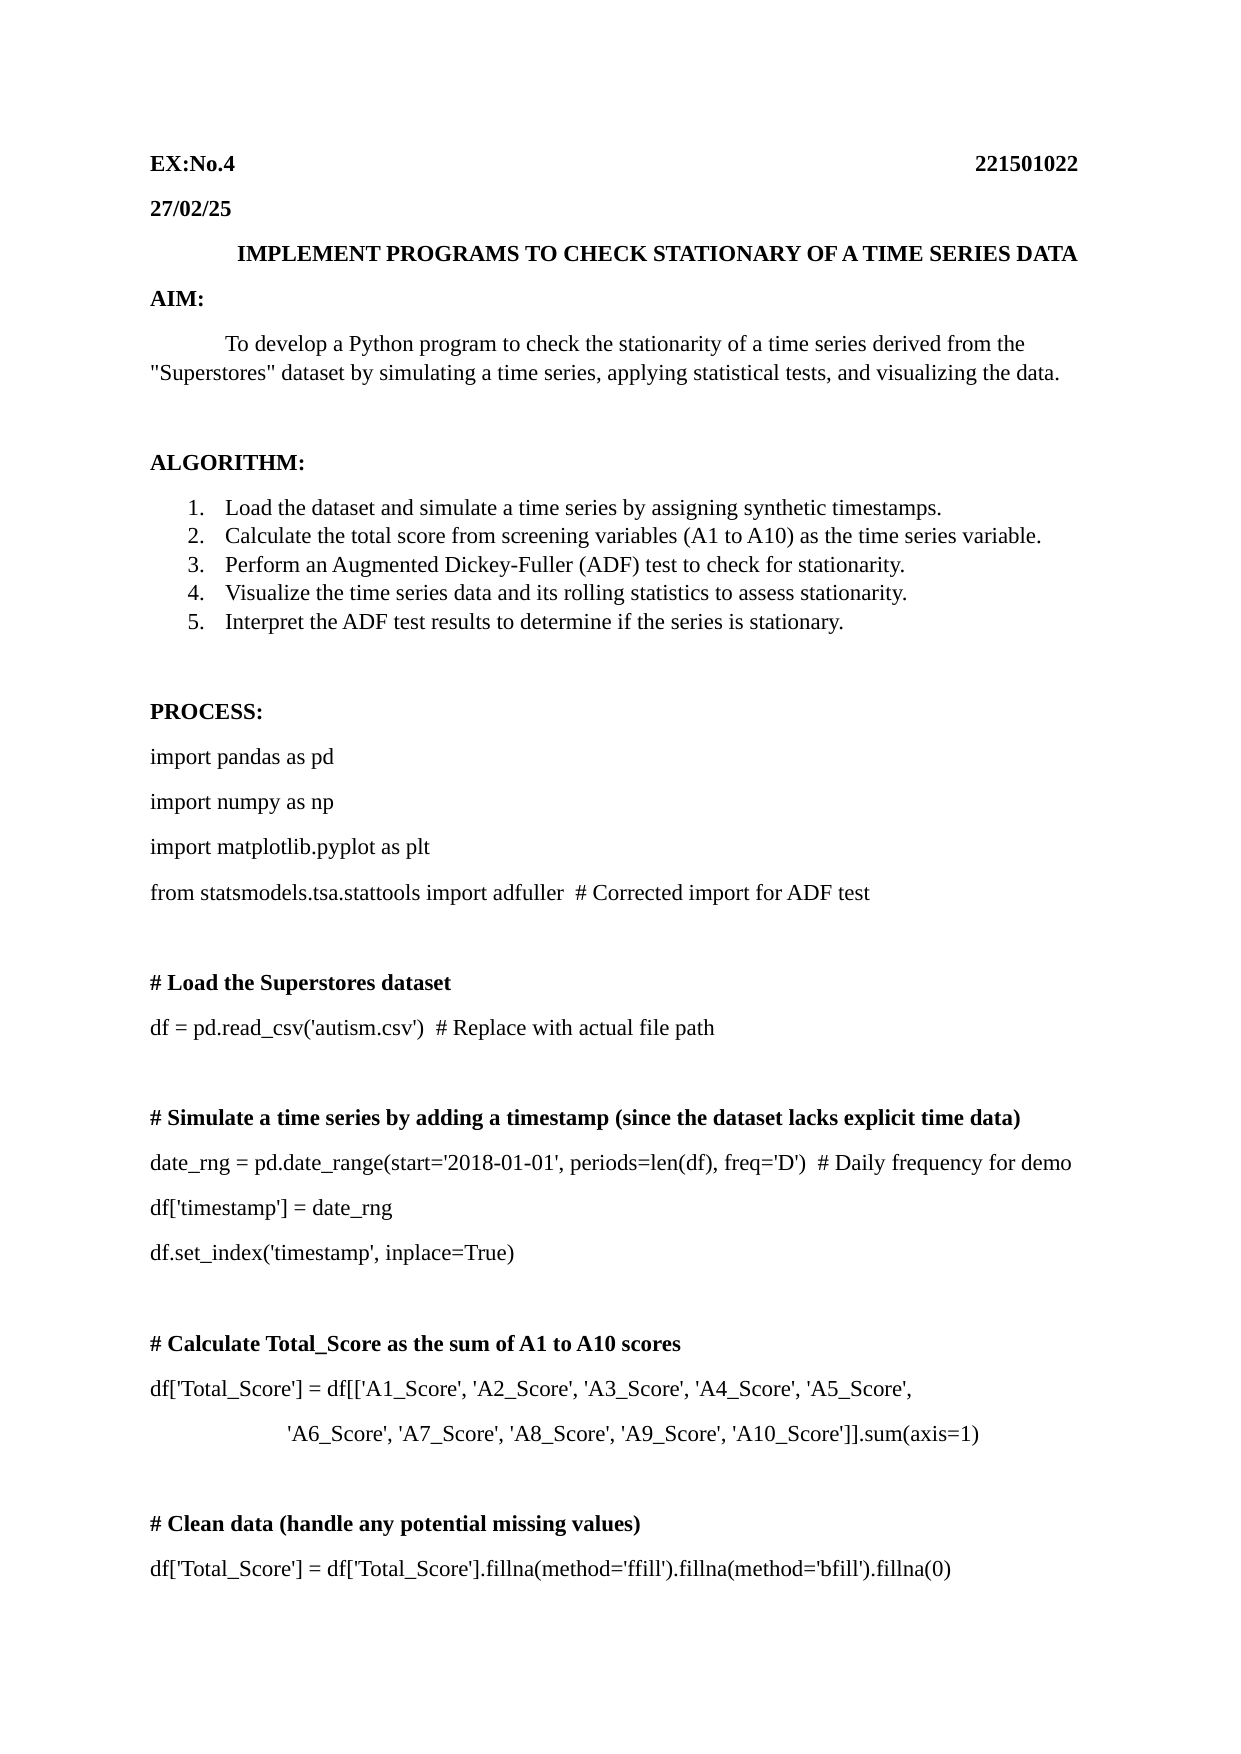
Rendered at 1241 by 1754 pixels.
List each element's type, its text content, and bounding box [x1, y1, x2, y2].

text date_rng = pd.date_range(start='2018-01-01', periods=len(df), freq='D') # Daily frequency for demo [150, 1149, 1090, 1176]
text import pandas as pd [150, 743, 1090, 769]
list Visualize the time series data and its rolling statistics to assess stationarity. [187, 579, 1090, 606]
text # Simulate a time series by adding a timestamp (since the dataset lacks explicit time data) [150, 1104, 1090, 1130]
text df = pd.read_csv('autism.csv') # Replace with actual file path [150, 1014, 1090, 1040]
text df['timestamp'] = date_rng [150, 1194, 1090, 1221]
text import numpy as np [150, 788, 1090, 815]
text df['Total_Score'] = df[['A1_Score', 'A2_Score', 'A3_Score', 'A4_Score', 'A5_Score', [150, 1375, 1090, 1401]
text import matplotlib.pyplot as plt [150, 833, 1090, 860]
text 27/02/25 [150, 195, 1090, 221]
text # Clean data (handle any potential missing values) [150, 1510, 1090, 1536]
text 'A6_Score', 'A7_Score', 'A8_Score', 'A9_Score', 'A10_Score']].sum(axis=1) [150, 1420, 1090, 1446]
text IMPLEMENT PROGRAMS TO CHECK STATIONARY OF A TIME SERIES DATA [150, 240, 1090, 267]
text PROCESS: [150, 698, 1090, 724]
list Perform an Augmented Dickey-Fuller (ADF) test to check for stationarity. [187, 551, 1090, 577]
text # Load the Superstores dataset [150, 969, 1090, 995]
text ALGORITHM: [150, 449, 1090, 475]
text To develop a Python program to check the stationarity of a time series derived from the "Superstores" dataset by simulating a time series, applying statistical tests, and visualizing the data. [150, 330, 1090, 385]
text from statsmodels.tsa.stattools import adfuller # Corrected import for ADF test [150, 878, 1090, 905]
list Interpret the ADF test results to determine if the series is stationary. [187, 608, 1090, 634]
text df.set_index('timestamp', inplace=True) [150, 1239, 1090, 1266]
text # Calculate Total_Score as the sum of A1 to A10 scores [150, 1329, 1090, 1356]
text AIM: [150, 285, 1090, 312]
list Load the dataset and simulate a time series by assigning synthetic timestamps. [187, 494, 1090, 521]
text df['Total_Score'] = df['Total_Score'].fillna(method='ffill').fillna(method='bfill').fillna(0) [150, 1555, 1090, 1581]
list Calculate the total score from screening variables (A1 to A10) as the time series variable. [187, 523, 1090, 549]
text EX:No.4 221501022 [150, 150, 1090, 176]
